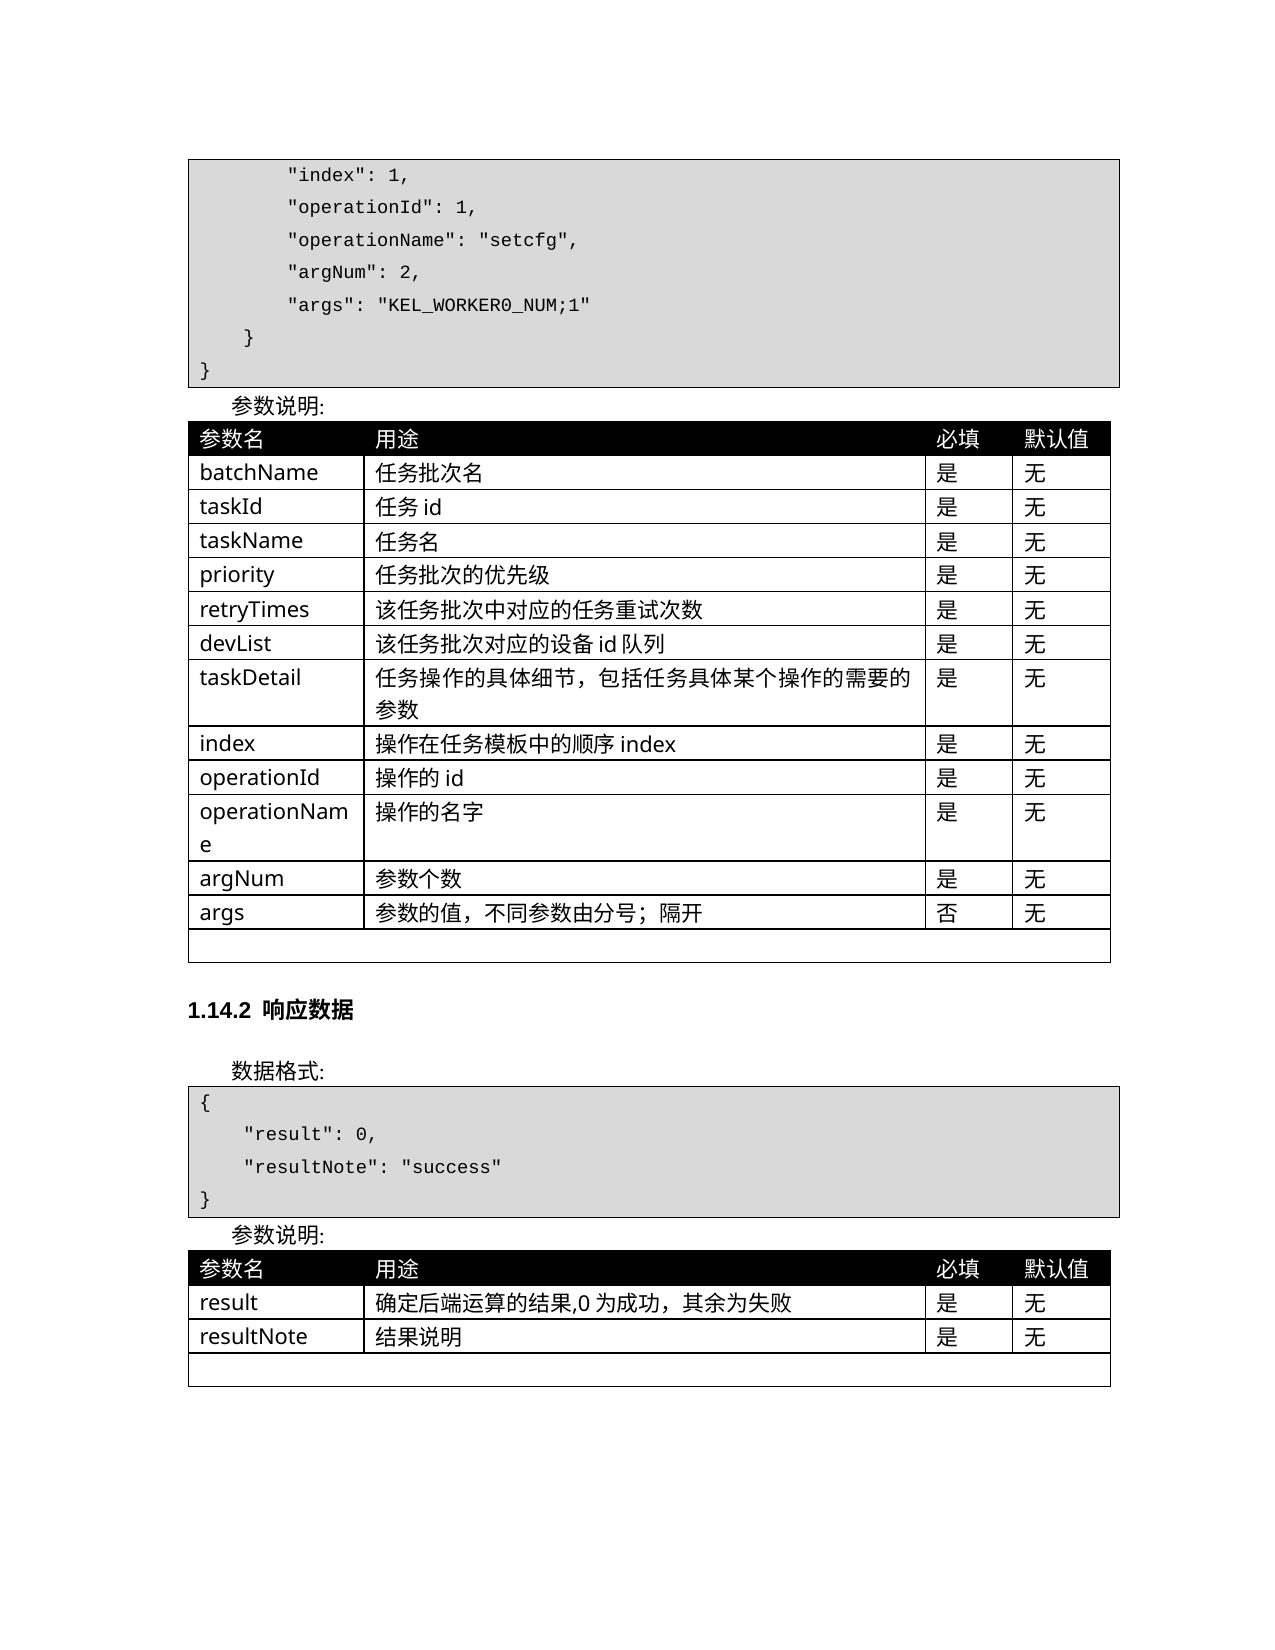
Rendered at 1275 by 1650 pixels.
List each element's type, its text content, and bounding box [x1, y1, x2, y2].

table_cell [189, 1354, 1110, 1386]
table_cell 参数的值，不同参数由分号；隔开 [365, 896, 925, 928]
table_cell 无 [1013, 1320, 1110, 1352]
table_cell 结果说明 [365, 1320, 925, 1352]
table_cell 任务批次的优先级 [365, 558, 925, 591]
table_cell devList [189, 626, 363, 659]
table_cell 否 [926, 896, 1012, 928]
table_cell priority [189, 558, 363, 591]
table_cell 无 [1013, 626, 1110, 659]
table_cell 该任务批次中对应的任务重试次数 [365, 592, 925, 625]
table_cell taskId [189, 490, 363, 522]
text 参数说明: [187, 1218, 1087, 1250]
table_cell argNum [189, 862, 363, 894]
table_header 参数名 [189, 1251, 363, 1284]
table_cell 确定后端运算的结果,0为成功，其余为失败 [365, 1286, 925, 1318]
table_cell 是 [926, 660, 1012, 725]
table_cell index [189, 727, 363, 759]
table_cell 无 [1013, 1286, 1110, 1318]
table_cell args [189, 896, 363, 928]
table_cell retryTimes [189, 592, 363, 625]
table_cell operationName [189, 795, 363, 860]
table_cell 无 [1013, 795, 1110, 860]
table_header 默认值 [1013, 422, 1110, 454]
table_cell 无 [1013, 490, 1110, 522]
table_cell 是 [926, 727, 1012, 759]
text 数据格式: [231, 1053, 1087, 1086]
table_cell operationId [189, 761, 363, 793]
subtitle 响应数据 [187, 976, 1087, 1041]
table_cell 无 [1013, 727, 1110, 759]
table_cell 无 [1013, 896, 1110, 928]
table_cell 参数个数 [365, 862, 925, 894]
table_cell taskName [189, 524, 363, 557]
table_cell result [189, 1286, 363, 1318]
table_cell 是 [926, 761, 1012, 793]
table_cell 是 [926, 456, 1012, 488]
table_cell 无 [1013, 862, 1110, 894]
table_cell 无 [1013, 592, 1110, 625]
table_cell resultNote [189, 1320, 363, 1352]
table_cell 是 [926, 558, 1012, 591]
table_cell 无 [1013, 761, 1110, 793]
table_cell 是 [926, 1320, 1012, 1352]
table_header 用途 [365, 422, 925, 454]
table_cell 是 [926, 592, 1012, 625]
table_cell 无 [1013, 660, 1110, 725]
table_header 用途 [365, 1251, 925, 1284]
table_cell 无 [1013, 558, 1110, 591]
table_cell 操作在任务模板中的顺序index [365, 727, 925, 759]
table_header 参数名 [189, 422, 363, 454]
table_cell 是 [926, 626, 1012, 659]
table_cell 是 [926, 862, 1012, 894]
table_cell 操作的名字 [365, 795, 925, 860]
text 参数说明: [187, 388, 1087, 421]
table_cell 该任务批次对应的设备id队列 [365, 626, 925, 659]
table_cell 任务id [365, 490, 925, 522]
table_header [189, 1087, 1119, 1217]
table_header 必填 [926, 422, 1012, 454]
table_header 默认值 [1013, 1251, 1110, 1284]
table_cell taskDetail [189, 660, 363, 725]
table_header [189, 160, 1119, 387]
table_cell batchName [189, 456, 363, 488]
table_cell 是 [926, 524, 1012, 557]
table_cell [189, 930, 1110, 962]
table_header 必填 [926, 1251, 1012, 1284]
table_cell 是 [926, 1286, 1012, 1318]
table_cell 任务名 [365, 524, 925, 557]
table_cell 任务批次名 [365, 456, 925, 488]
table_cell 操作的id [365, 761, 925, 793]
table_cell 是 [926, 795, 1012, 860]
table_cell 任务操作的具体细节，包括任务具体某个操作的需要的参数 [365, 660, 925, 725]
table_cell 是 [926, 490, 1012, 522]
table_cell 无 [1013, 524, 1110, 557]
table_cell 无 [1013, 456, 1110, 488]
